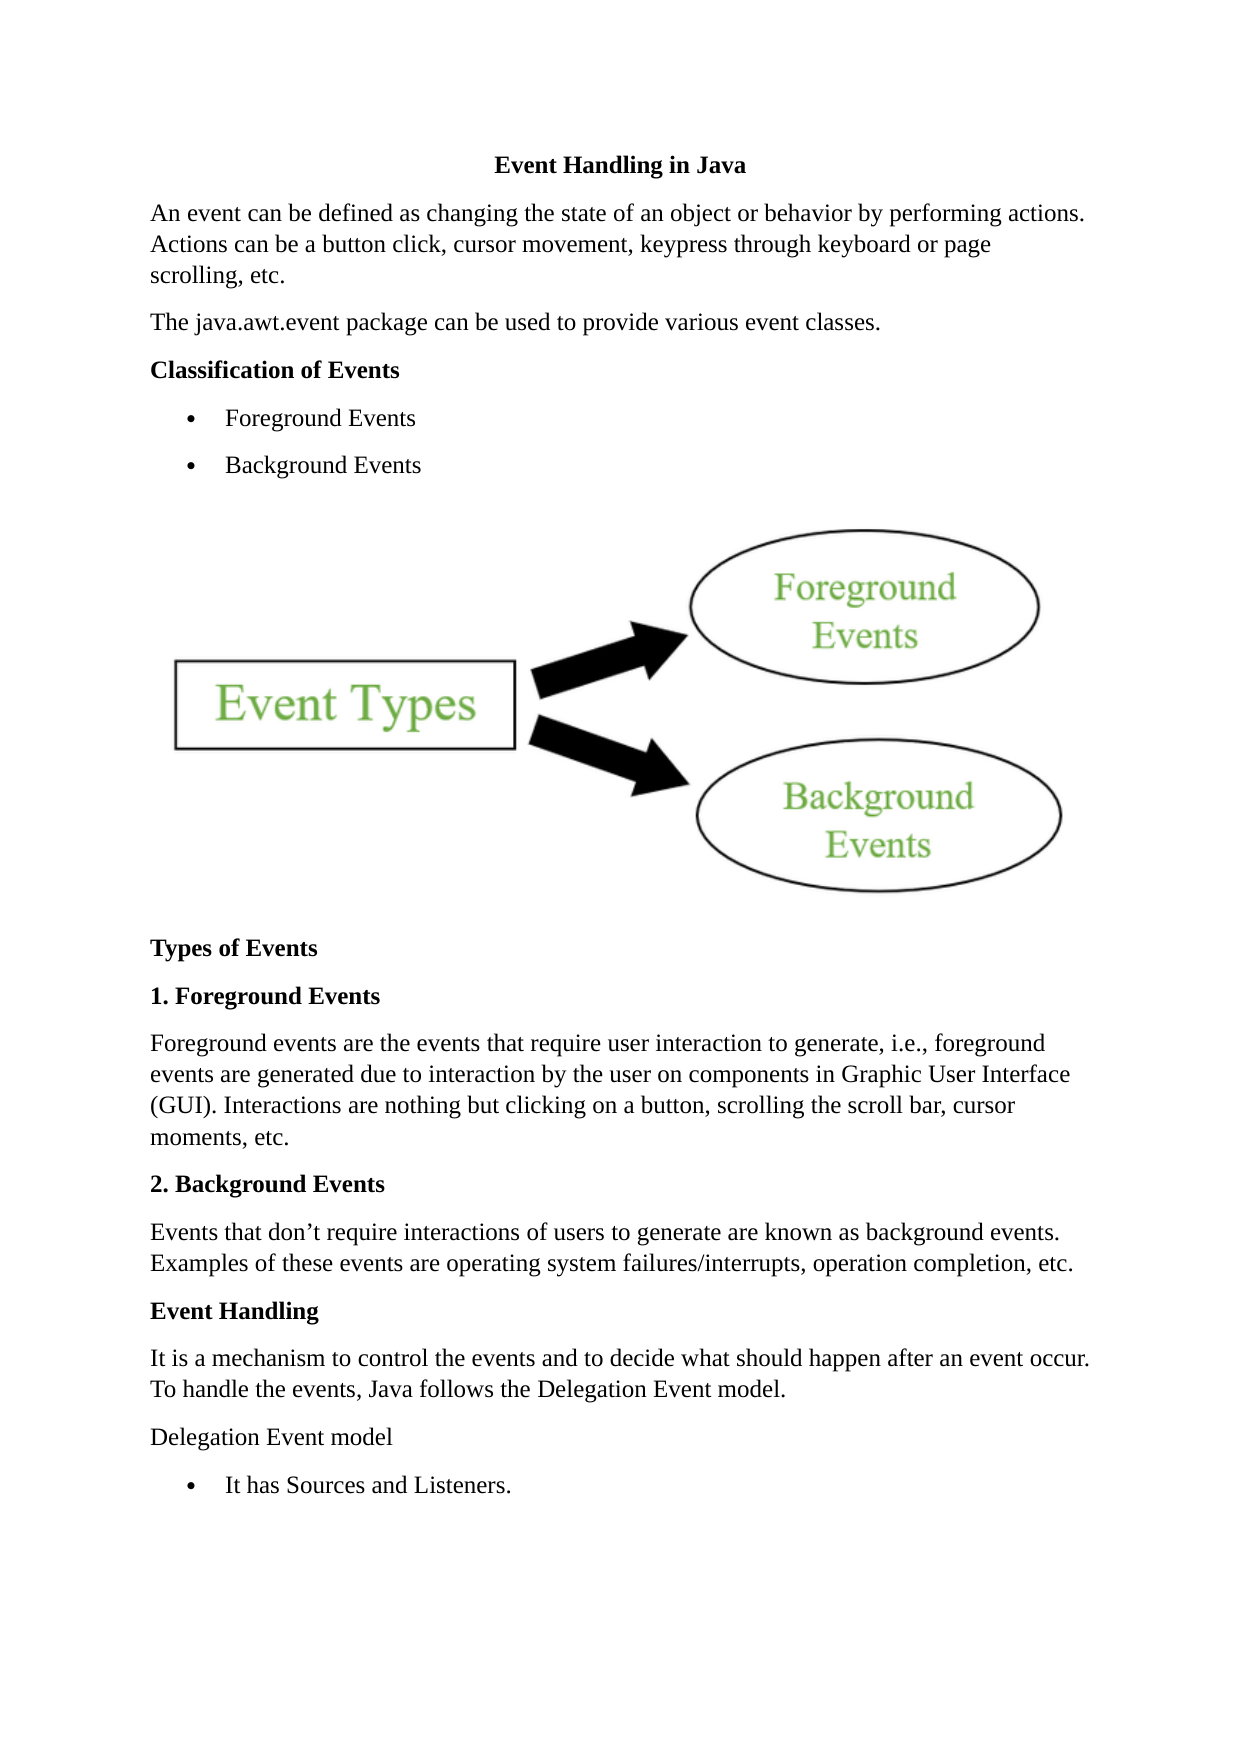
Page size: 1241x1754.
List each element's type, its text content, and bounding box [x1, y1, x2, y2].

text Types of Events [150, 933, 1090, 962]
text An event can be defined as changing the state of an object or behavior by performing actions. Actions can be a button click, cursor movement, keypress through keyboard or page scrolling, etc. [150, 198, 1090, 288]
list Background Events [187, 451, 1090, 479]
text Events that don’t require interactions of users to generate are known as background events. Examples of these events are operating system failures/interrupts, operation completion, etc. [150, 1217, 1090, 1277]
text 2. Background Events [150, 1169, 1090, 1198]
text Event Handling [150, 1296, 1090, 1324]
text It is a mechanism to control the events and to decide what should happen after an event occur. To handle the events, Java follows the Delegation Event model. [150, 1343, 1090, 1403]
text 1. Foreground Events [150, 981, 1090, 1009]
text Classification of Events [150, 355, 1090, 384]
text Delegation Event model [150, 1422, 1090, 1451]
list Foreground Events [187, 403, 1090, 432]
text The java.awt.event package can be used to provide various event classes. [150, 307, 1090, 336]
picture [150, 498, 1091, 915]
text Foreground events are the events that require user interaction to generate, i.e., foreground events are generated due to interaction by the user on components in Graphic User Interface (GUI). Interactions are nothing but clicking on a button, scrolling the scroll bar, cursor moments, etc. [150, 1028, 1090, 1150]
list It has Sources and Listeners. [187, 1470, 1090, 1499]
text Event Handling in Java [150, 150, 1090, 179]
